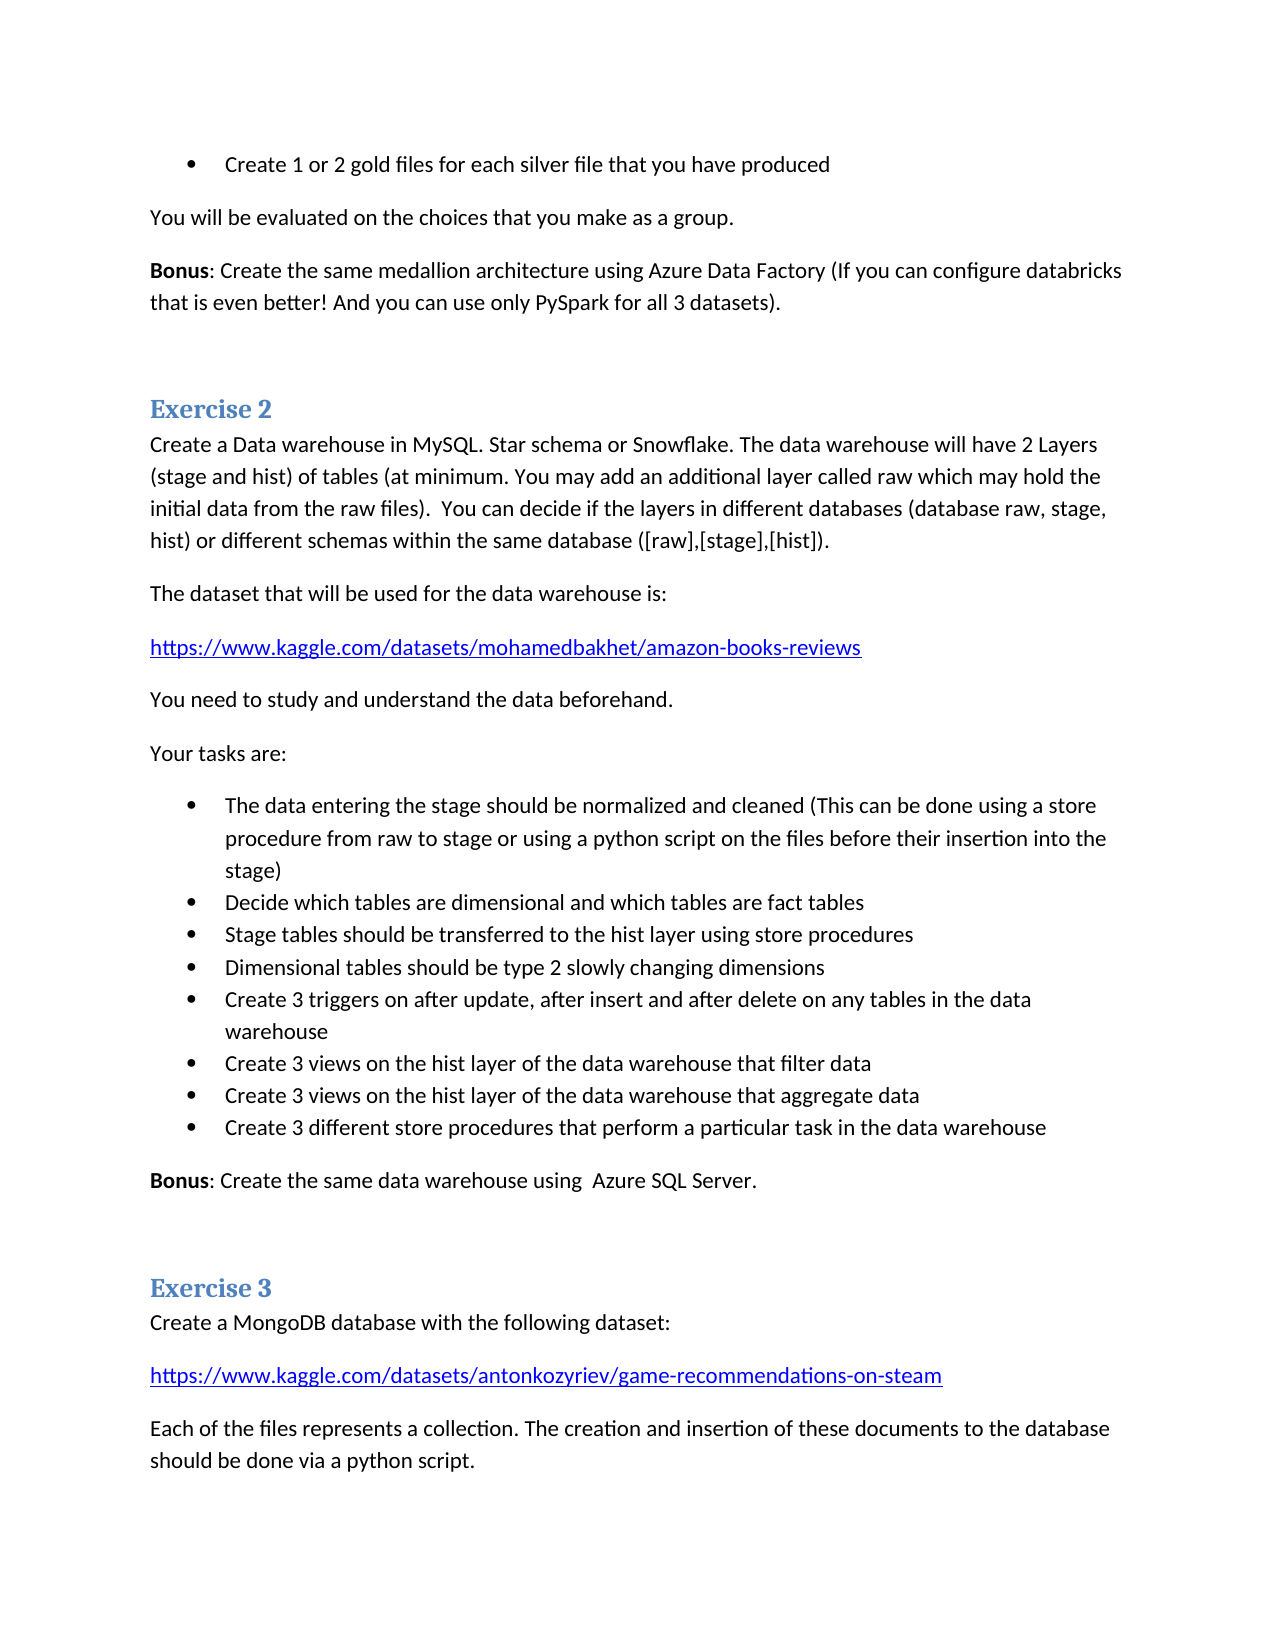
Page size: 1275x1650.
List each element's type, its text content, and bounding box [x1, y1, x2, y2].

text Create a MongoDB database with the following dataset: [150, 1308, 1125, 1336]
list Dimensional tables should be type 2 slowly changing dimensions [187, 953, 1125, 981]
text Bonus: Create the same medallion architecture using Azure Data Factory (If you can configure databricks that is even better! And you can use only PySpark for all 3 datasets). [150, 256, 1125, 316]
list Decide which tables are dimensional and which tables are fact tables [187, 888, 1125, 916]
subtitle Exercise 3 [150, 1273, 1125, 1304]
text Create a Data warehouse in MySQL. Star schema or Snowflake. The data warehouse will have 2 Layers (stage and hist) of tables (at minimum. You may add an additional layer called raw which may hold the initial data from the raw files). You can decide if the layers in different databases (database raw, stage, hist) or different schemas within the same database ([raw],[stage],[hist]). [150, 430, 1125, 554]
list Create 3 views on the hist layer of the data warehouse that filter data [187, 1049, 1125, 1077]
subtitle Exercise 2 [150, 394, 1125, 425]
text The dataset that will be used for the data warehouse is: [150, 579, 1125, 608]
text You will be evaluated on the choices that you make as a group. [150, 203, 1125, 231]
text Bonus: Create the same data warehouse using Azure SQL Server. [150, 1167, 1125, 1194]
list Create 3 triggers on after update, after insert and after delete on any tables in the data warehouse [187, 985, 1125, 1045]
text Your tasks are: [150, 739, 1125, 767]
text Each of the files represents a collection. The creation and insertion of these documents to the database should be done via a python script. [150, 1414, 1125, 1474]
list Create 3 views on the hist layer of the data warehouse that aggregate data [187, 1081, 1125, 1109]
list Create 3 different store procedures that perform a particular task in the data warehouse [187, 1113, 1125, 1142]
text https://www.kaggle.com/datasets/mohamedbakhet/amazon-books-reviews [150, 633, 1125, 661]
list Create 1 or 2 gold files for each silver file that you have produced [187, 150, 1125, 178]
text https://www.kaggle.com/datasets/antonkozyriev/game-recommendations-on-steam [150, 1361, 1125, 1389]
list Stage tables should be transferred to the hist layer using store procedures [187, 920, 1125, 948]
text You need to study and understand the data beforehand. [150, 686, 1125, 714]
list The data entering the stage should be normalized and cleaned (This can be done using a store procedure from raw to stage or using a python script on the files before their insertion into the stage) [187, 792, 1125, 884]
